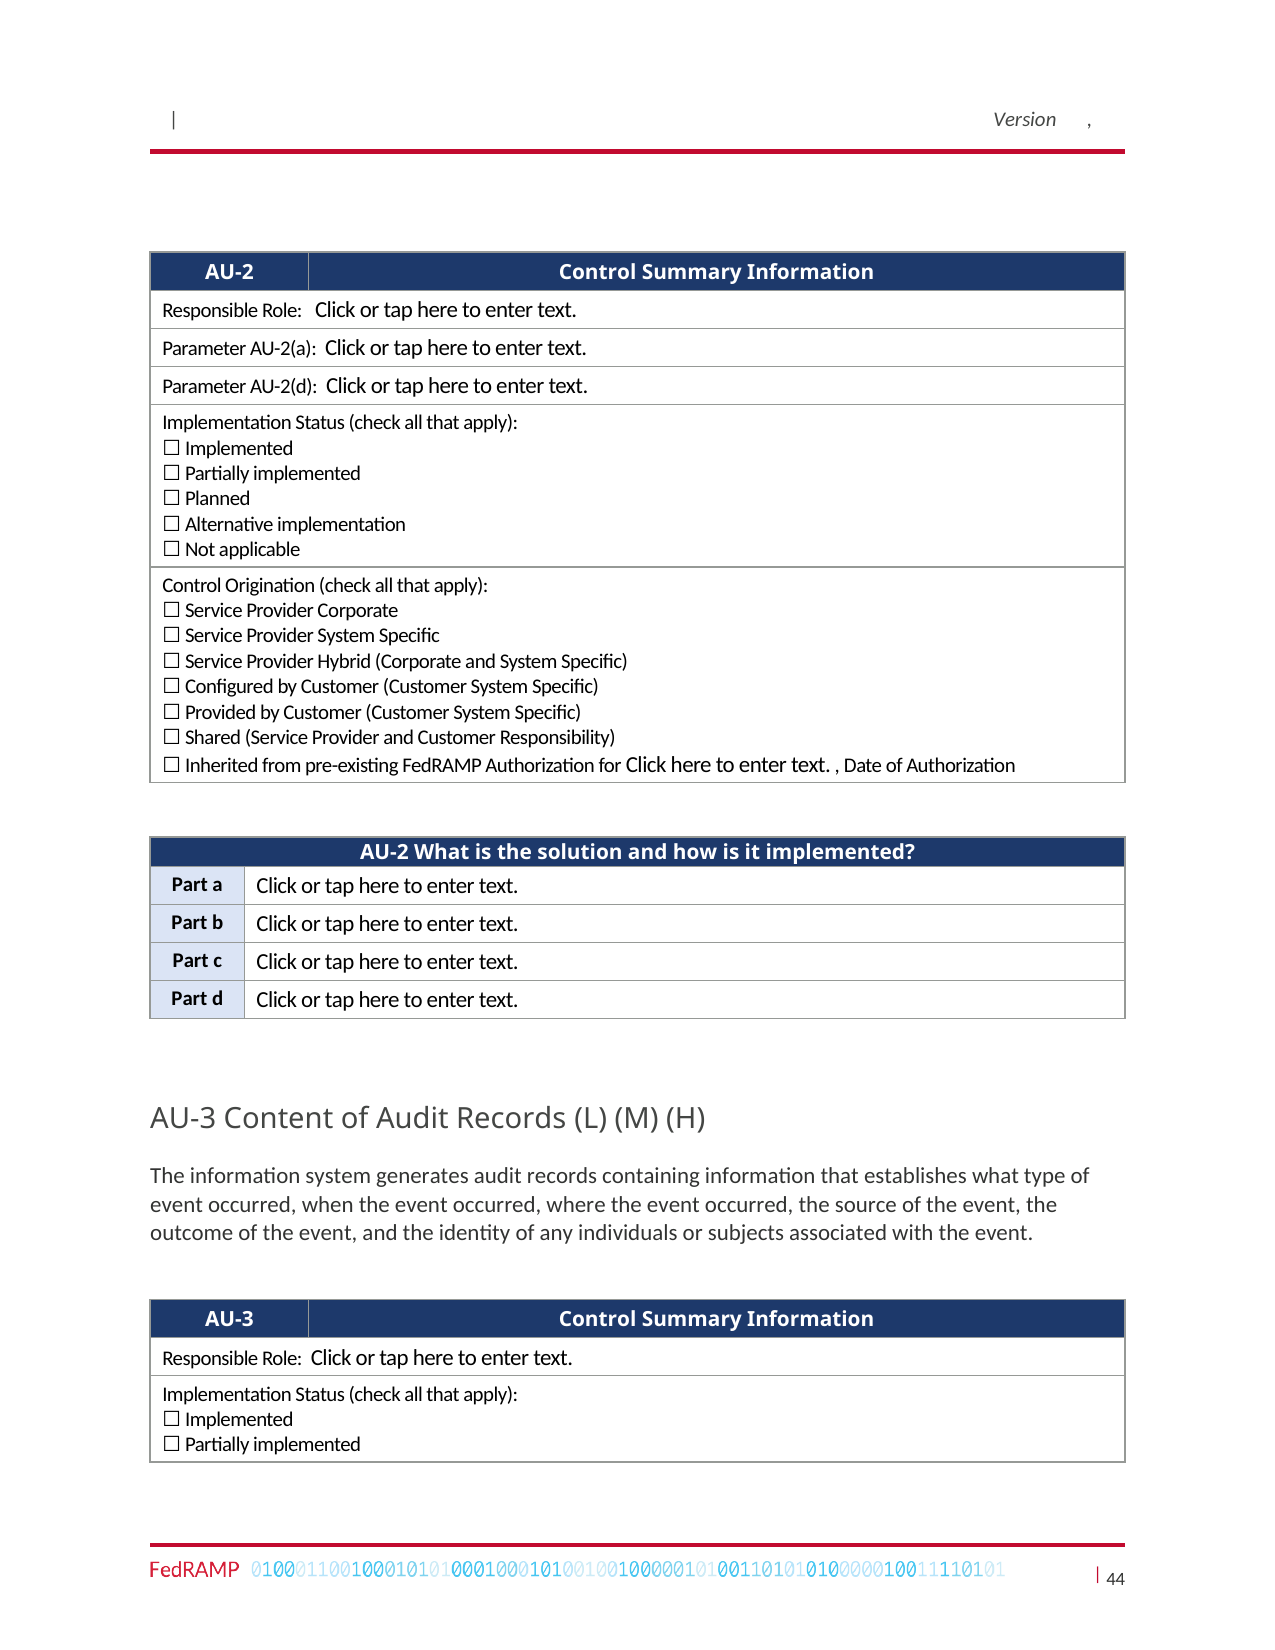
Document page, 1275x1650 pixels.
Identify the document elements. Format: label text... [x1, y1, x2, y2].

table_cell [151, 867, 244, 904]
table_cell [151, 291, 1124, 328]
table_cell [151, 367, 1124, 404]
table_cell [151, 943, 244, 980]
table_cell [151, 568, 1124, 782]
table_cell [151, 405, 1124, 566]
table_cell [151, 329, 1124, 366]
picture [150, 1559, 1005, 1586]
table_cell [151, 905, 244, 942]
subtitle AU-3 Content of Audit Records (L) (M) (H) [150, 1097, 1125, 1137]
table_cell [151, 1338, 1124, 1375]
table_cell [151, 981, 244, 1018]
text The information system generates audit records containing information that establishes what type of event occurred, when the event occurred, where the event occurred, the source of the event, the outcome of the event, and the identity of any individuals or subjects associated with the event. [150, 1162, 1125, 1246]
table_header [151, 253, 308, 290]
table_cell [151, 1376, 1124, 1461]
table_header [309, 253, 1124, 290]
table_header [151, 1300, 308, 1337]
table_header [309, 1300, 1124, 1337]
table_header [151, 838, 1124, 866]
